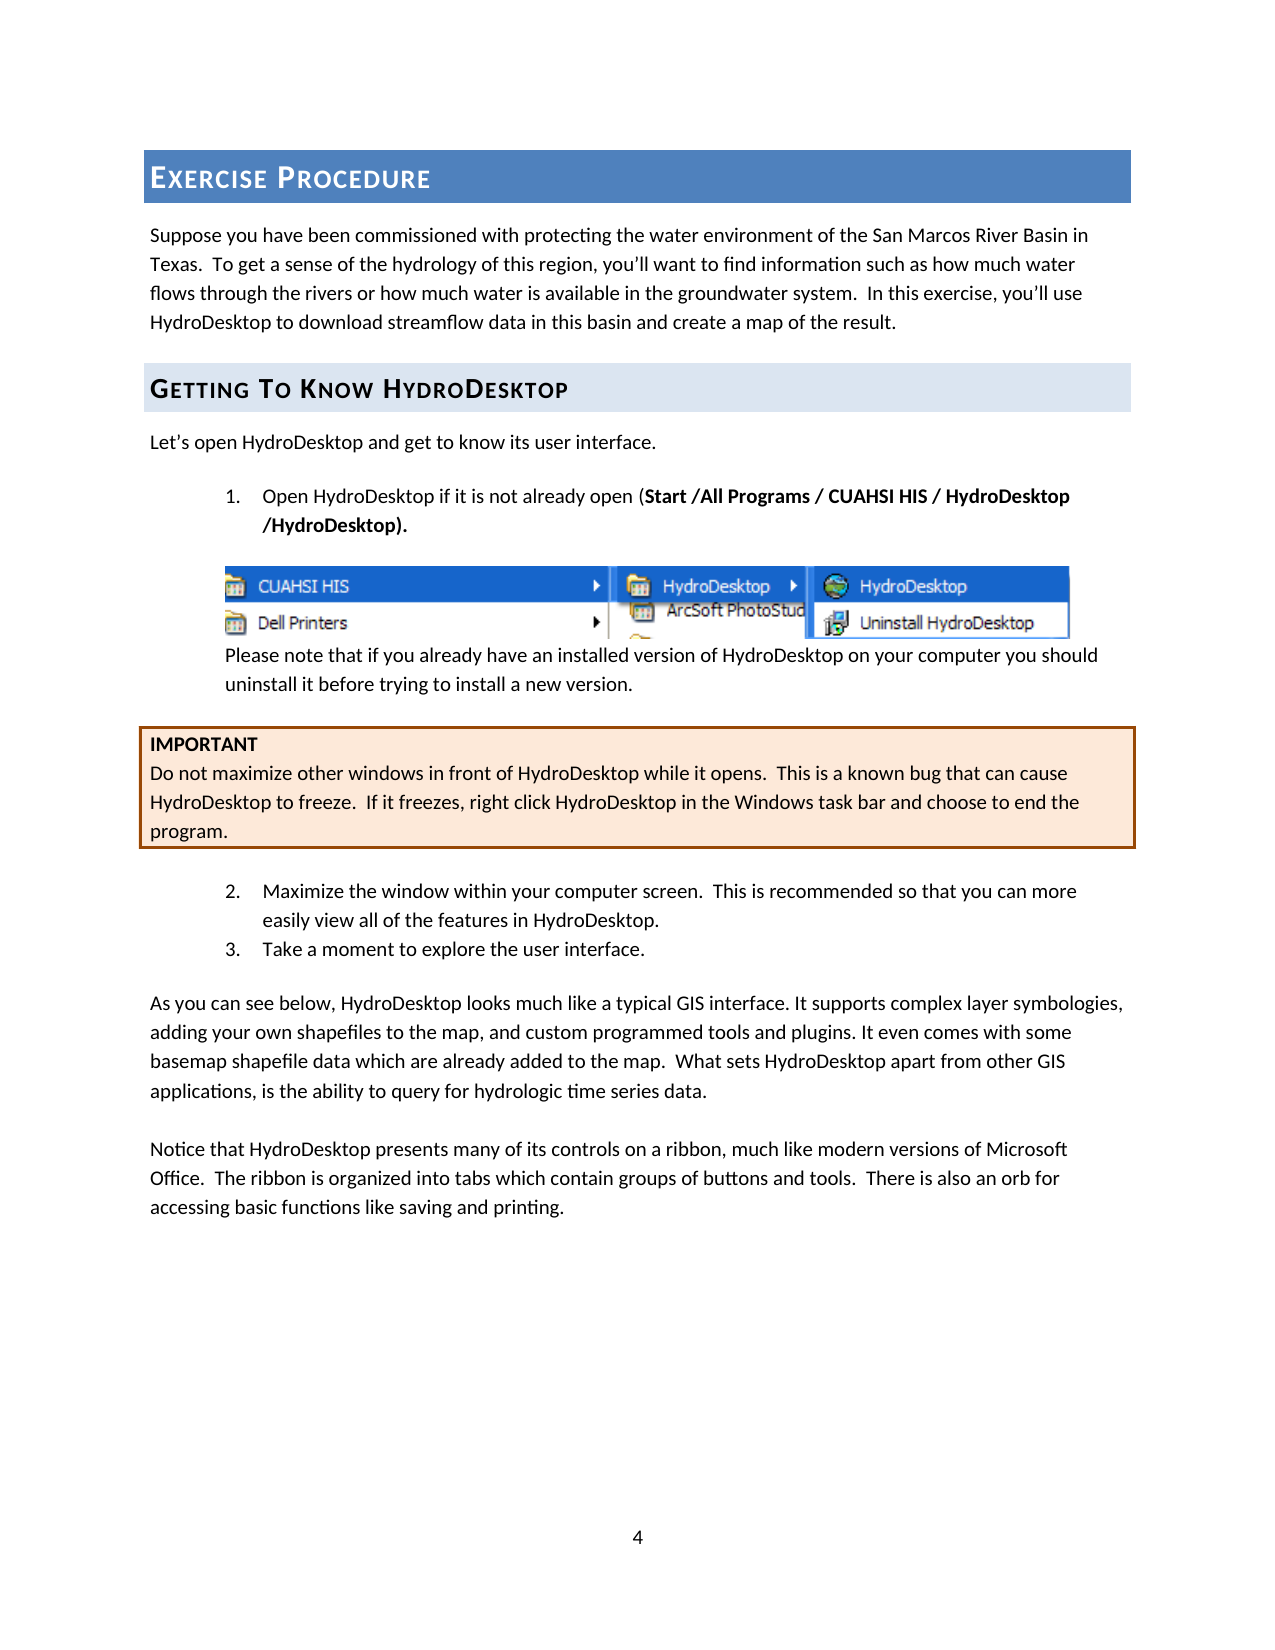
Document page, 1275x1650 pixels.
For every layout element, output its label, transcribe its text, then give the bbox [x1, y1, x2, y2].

text Suppose you have been commissioned with protecting the water environment of the San Marcos River Basin in Texas. To get a sense of the hydrology of this region, you’ll want to find information such as how much water flows through the rivers or how much water is available in the groundwater system. In this exercise, you’ll use HydroDesktop to download streamflow data in this basin and create a map of the result. [150, 222, 1125, 335]
text Please note that if you already have an installed version of HydroDesktop on your computer you should uninstall it before trying to install a new version. [225, 642, 1125, 697]
picture [225, 566, 1071, 639]
subtitle Getting To Know HydroDesktop [150, 370, 1125, 405]
text As you can see below, HydroDesktop looks much like a typical GIS interface. It supports complex layer symbologies, adding your own shapefiles to the map, and custom programmed tools and plugins. It even comes with some basemap shapefile data which are already added to the map. What sets HydroDesktop apart from other GIS applications, is the ability to query for hydrologic time series data. [150, 990, 1125, 1103]
subtitle Exercise Procedure [150, 156, 1125, 197]
list Maximize the window within your computer screen. This is recommended so that you can more easily view all of the features in HydroDesktop. [225, 878, 1125, 932]
list Open HydroDesktop if it is not already open (Start /All Programs / CUAHSI HIS / HydroDesktop /HydroDesktop). [225, 483, 1125, 538]
text Notice that HydroDesktop presents many of its controls on a ribbon, much like modern versions of Microsoft Office. The ribbon is organized into tabs which contain groups of buttons and tools. There is also an orb for accessing basic functions like saving and printing. [150, 1136, 1125, 1220]
text IMPORTANT Do not maximize other windows in front of HydroDesktop while it opens. This is a known bug that can cause HydroDesktop to freeze. If it freezes, right click HydroDesktop in the Windows task bar and choose to end the program. [142, 729, 1133, 846]
text Let’s open HydroDesktop and get to know its user interface. [150, 429, 1125, 455]
list Take a moment to explore the user interface. [225, 936, 1125, 962]
